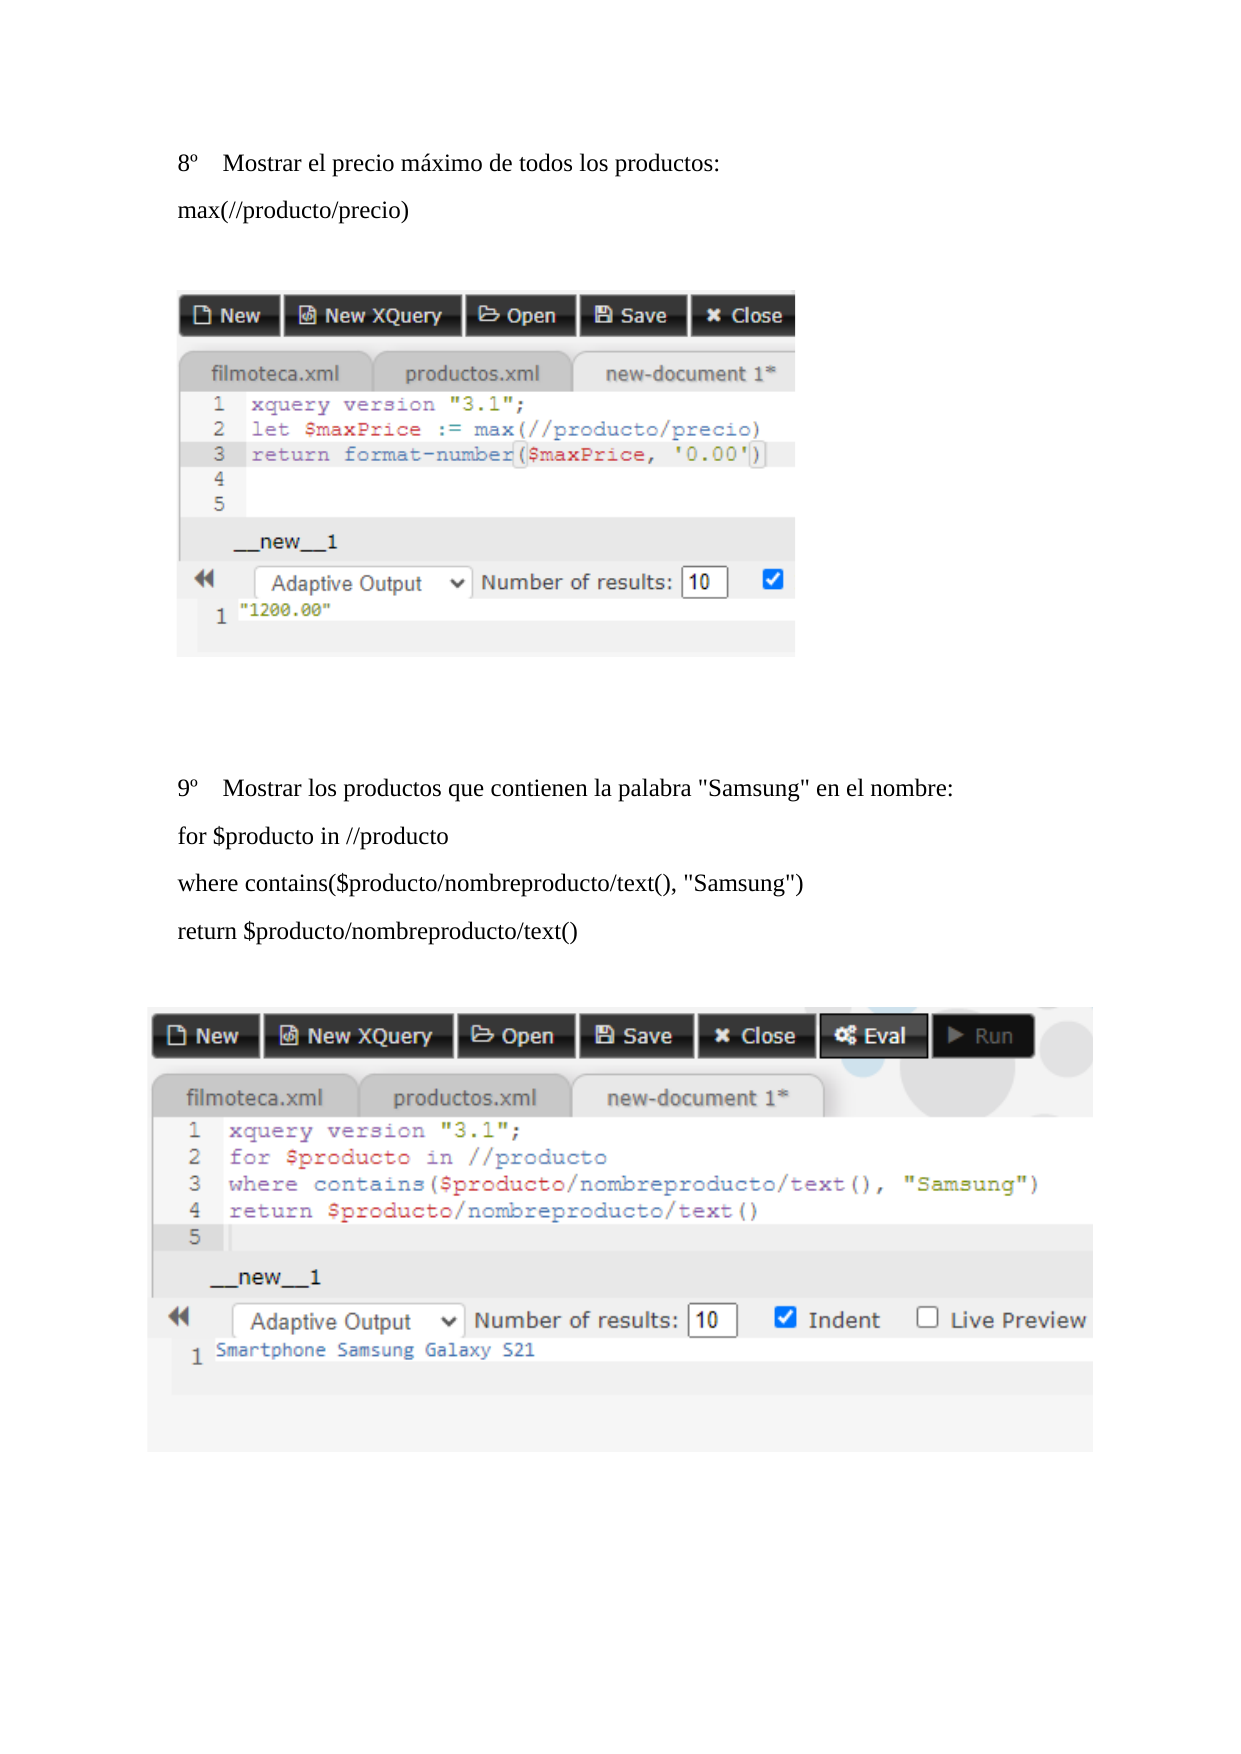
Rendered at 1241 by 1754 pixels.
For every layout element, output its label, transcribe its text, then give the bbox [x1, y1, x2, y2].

text 9º Mostrar los productos que contienen la palabra "Samsung" en el nombre: [177, 773, 1063, 802]
text return $producto/nombreproducto/text() [177, 916, 1063, 945]
text where contains($producto/nombreproducto/text(), "Samsung") [177, 868, 1063, 897]
text for $producto in //producto [177, 821, 1063, 849]
text 8º Mostrar el precio máximo de todos los productos: [177, 148, 1063, 176]
picture [176, 290, 796, 657]
text max(//producto/precio) [177, 195, 1063, 224]
picture [147, 1007, 1093, 1452]
